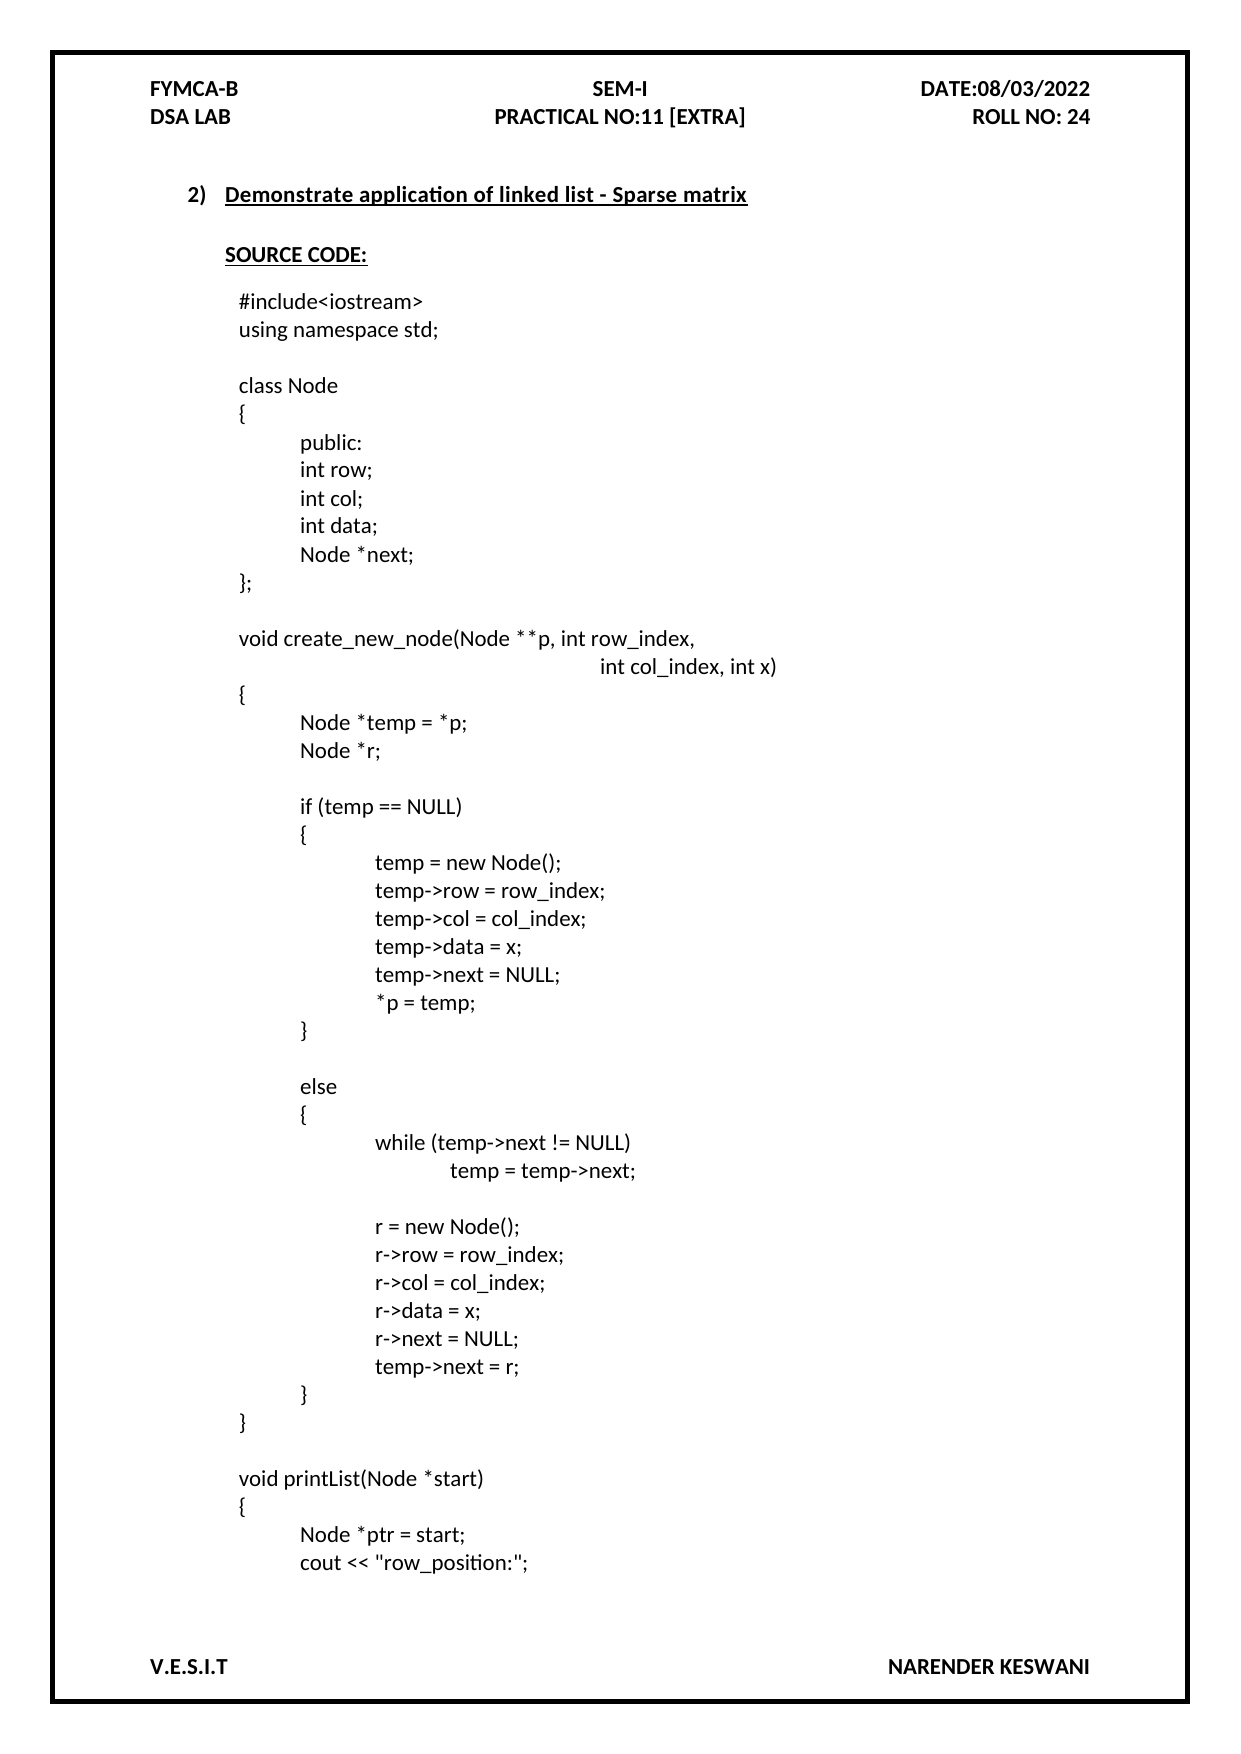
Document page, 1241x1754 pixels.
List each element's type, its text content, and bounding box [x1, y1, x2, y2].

text #include<iostream> [239, 287, 1090, 316]
list Demonstrate application of linked list - Sparse matrix [187, 180, 1090, 208]
text r->row = row_index; [239, 1240, 1090, 1268]
text int col; [239, 484, 1090, 512]
text Node *next; [239, 540, 1090, 568]
text temp->col = col_index; [239, 904, 1090, 932]
text temp = new Node(); [239, 848, 1090, 876]
text } [239, 1016, 1090, 1044]
text } [239, 1380, 1090, 1408]
text } [239, 1408, 1090, 1436]
text if (temp == NULL) [239, 792, 1090, 820]
text { [239, 1492, 1090, 1520]
text class Node [239, 372, 1090, 399]
text public: [239, 428, 1090, 456]
text r->data = x; [239, 1296, 1090, 1324]
text temp->next = NULL; [239, 960, 1090, 988]
text Node *r; [239, 736, 1090, 764]
text }; [239, 568, 1090, 596]
text temp->data = x; [239, 932, 1090, 960]
text Node *ptr = start; [239, 1520, 1090, 1548]
text temp->row = row_index; [239, 876, 1090, 904]
text { [239, 820, 1090, 848]
text temp = temp->next; [239, 1156, 1090, 1184]
text r->col = col_index; [239, 1268, 1090, 1296]
text void create_new_node(Node **p, int row_index, [239, 624, 1090, 652]
text temp->next = r; [239, 1352, 1090, 1380]
list SOURCE CODE: [225, 241, 1090, 269]
text r = new Node(); [239, 1212, 1090, 1240]
text { [239, 680, 1090, 708]
text { [239, 399, 1090, 428]
text r->next = NULL; [239, 1324, 1090, 1352]
text using namespace std; [239, 316, 1090, 343]
text void printList(Node *start) [239, 1464, 1090, 1492]
text *p = temp; [239, 988, 1090, 1016]
text Node *temp = *p; [239, 708, 1090, 736]
text else [239, 1072, 1090, 1100]
text { [239, 1100, 1090, 1128]
text int row; [239, 456, 1090, 484]
text int col_index, int x) [239, 652, 1090, 680]
text cout << "row_position:"; [239, 1548, 1090, 1576]
text while (temp->next != NULL) [239, 1128, 1090, 1156]
text int data; [239, 512, 1090, 540]
